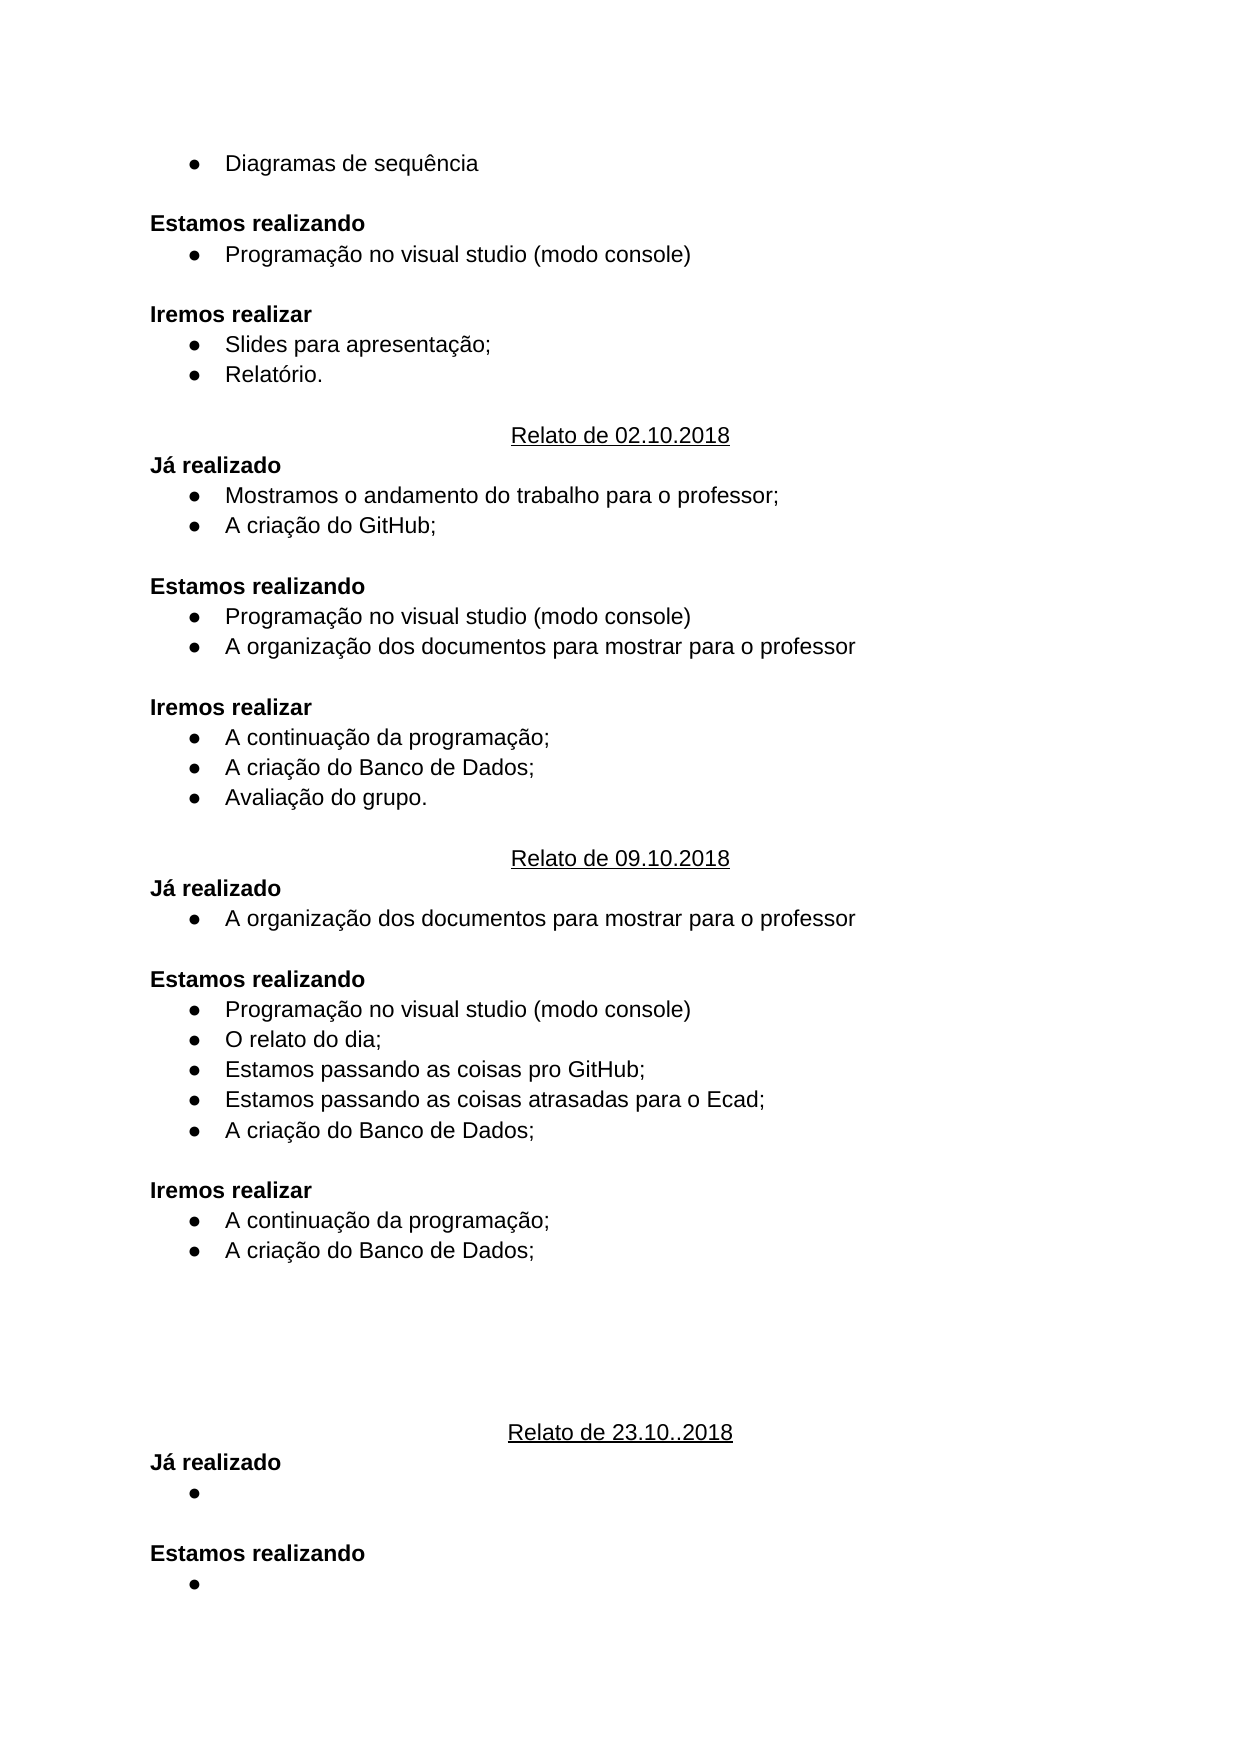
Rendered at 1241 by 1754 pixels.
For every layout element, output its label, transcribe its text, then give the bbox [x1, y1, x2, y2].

list A organização dos documentos para mostrar para o professor [187, 633, 1090, 660]
list Programação no visual studio (modo console) [187, 603, 1090, 629]
list A criação do GitHub; [187, 512, 1090, 539]
list Mostramos o andamento do trabalho para o professor; [187, 482, 1090, 509]
list Relatório. [187, 361, 1090, 388]
text Já realizado [150, 1449, 1090, 1475]
text Relato de 09.10.2018 [150, 845, 1090, 871]
text Relato de 02.10.2018 [150, 422, 1090, 448]
list A criação do Banco de Dados; [187, 754, 1090, 781]
list A continuação da programação; [187, 724, 1090, 750]
text Iremos realizar [150, 301, 1090, 327]
list O relato do dia; [187, 1026, 1090, 1052]
text Estamos realizando [150, 966, 1090, 992]
list Estamos passando as coisas atrasadas para o Ecad; [187, 1086, 1090, 1113]
text Estamos realizando [150, 1539, 1090, 1566]
list Estamos passando as coisas pro GitHub; [187, 1056, 1090, 1083]
text Estamos realizando [150, 573, 1090, 599]
list Avaliação do grupo. [187, 784, 1090, 811]
list Programação no visual studio (modo console) [187, 996, 1090, 1022]
list Diagramas de sequência [187, 150, 1090, 176]
list A organização dos documentos para mostrar para o professor [187, 905, 1090, 932]
text Iremos realizar [150, 694, 1090, 720]
list Slides para apresentação; [187, 331, 1090, 358]
list A criação do Banco de Dados; [187, 1237, 1090, 1264]
list Programação no visual studio (modo console) [187, 241, 1090, 267]
list A continuação da programação; [187, 1207, 1090, 1234]
text Já realizado [150, 452, 1090, 478]
text Já realizado [150, 875, 1090, 901]
text Relato de 23.10..2018 [150, 1419, 1090, 1445]
text Estamos realizando [150, 210, 1090, 237]
list A criação do Banco de Dados; [187, 1117, 1090, 1143]
text Iremos realizar [150, 1177, 1090, 1203]
